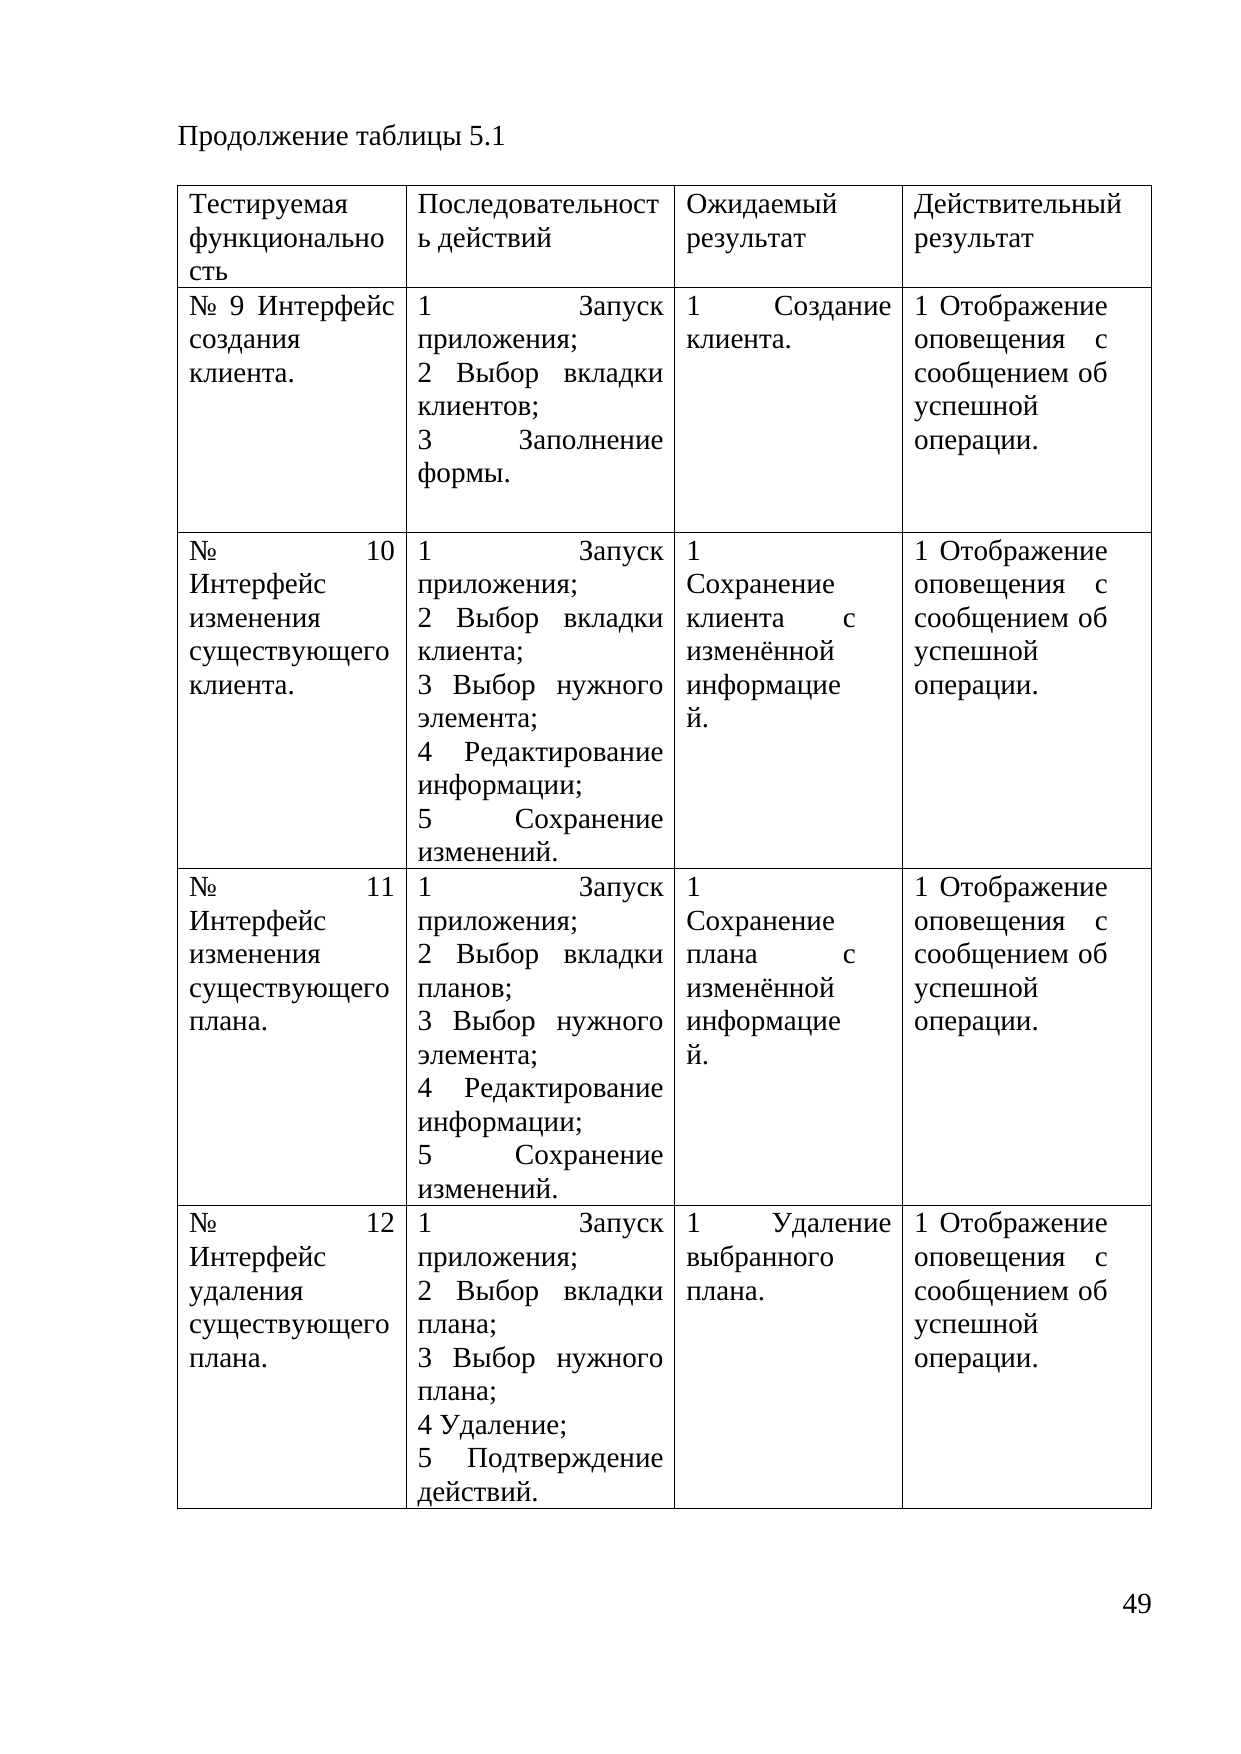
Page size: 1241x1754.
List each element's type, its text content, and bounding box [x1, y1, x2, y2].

text Продолжение таблицы 5.1 [177, 118, 1152, 152]
table_cell 1 Удаление выбранного плана. [675, 1206, 902, 1507]
table_cell № 11 Интерфейс изменения существующего плана. [178, 869, 406, 1204]
table_cell 1 Запуск приложения; 2 Выбор вкладки клиента; 3 Выбор нужного элемента; 4 Редактирование информации; 5 Сохранение изменений. [407, 533, 674, 868]
table_cell № 9 Интерфейс создания клиента. [178, 288, 406, 532]
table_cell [903, 1206, 1151, 1507]
table_cell 1 Запуск приложения; 2 Выбор вкладки клиентов; 3 Заполнение формы. [407, 288, 674, 532]
table_header Тестируемая функциональность [178, 186, 406, 287]
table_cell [903, 288, 1151, 532]
table_cell 1 Отображение оповещения с сообщением об успешной операции. [903, 869, 1151, 1204]
table_cell 1 Сохранение клиента с изменённой информацией. [675, 533, 902, 868]
table_cell 1 Запуск приложения; 2 Выбор вкладки плана; 3 Выбор нужного плана; 4 Удаление; 5 Подтверждение действий. [407, 1206, 674, 1507]
table_cell 1 Создание клиента. [675, 288, 902, 532]
table_header Последовательность действий [407, 186, 674, 287]
table_header Действительный результат [903, 186, 1151, 287]
table_cell 1 Сохранение плана с изменённой информацией. [675, 869, 902, 1204]
table_cell № 10 Интерфейс изменения существующего клиента. [178, 533, 406, 868]
table_cell 1 Запуск приложения; 2 Выбор вкладки планов; 3 Выбор нужного элемента; 4 Редактирование информации; 5 Сохранение изменений. [407, 869, 674, 1204]
table_header Ожидаемый результат [675, 186, 902, 287]
table_cell № 12 Интерфейс удаления существующего плана. [178, 1206, 406, 1507]
table_cell 1 Отображение оповещения с сообщением об успешной операции. [903, 533, 1151, 868]
